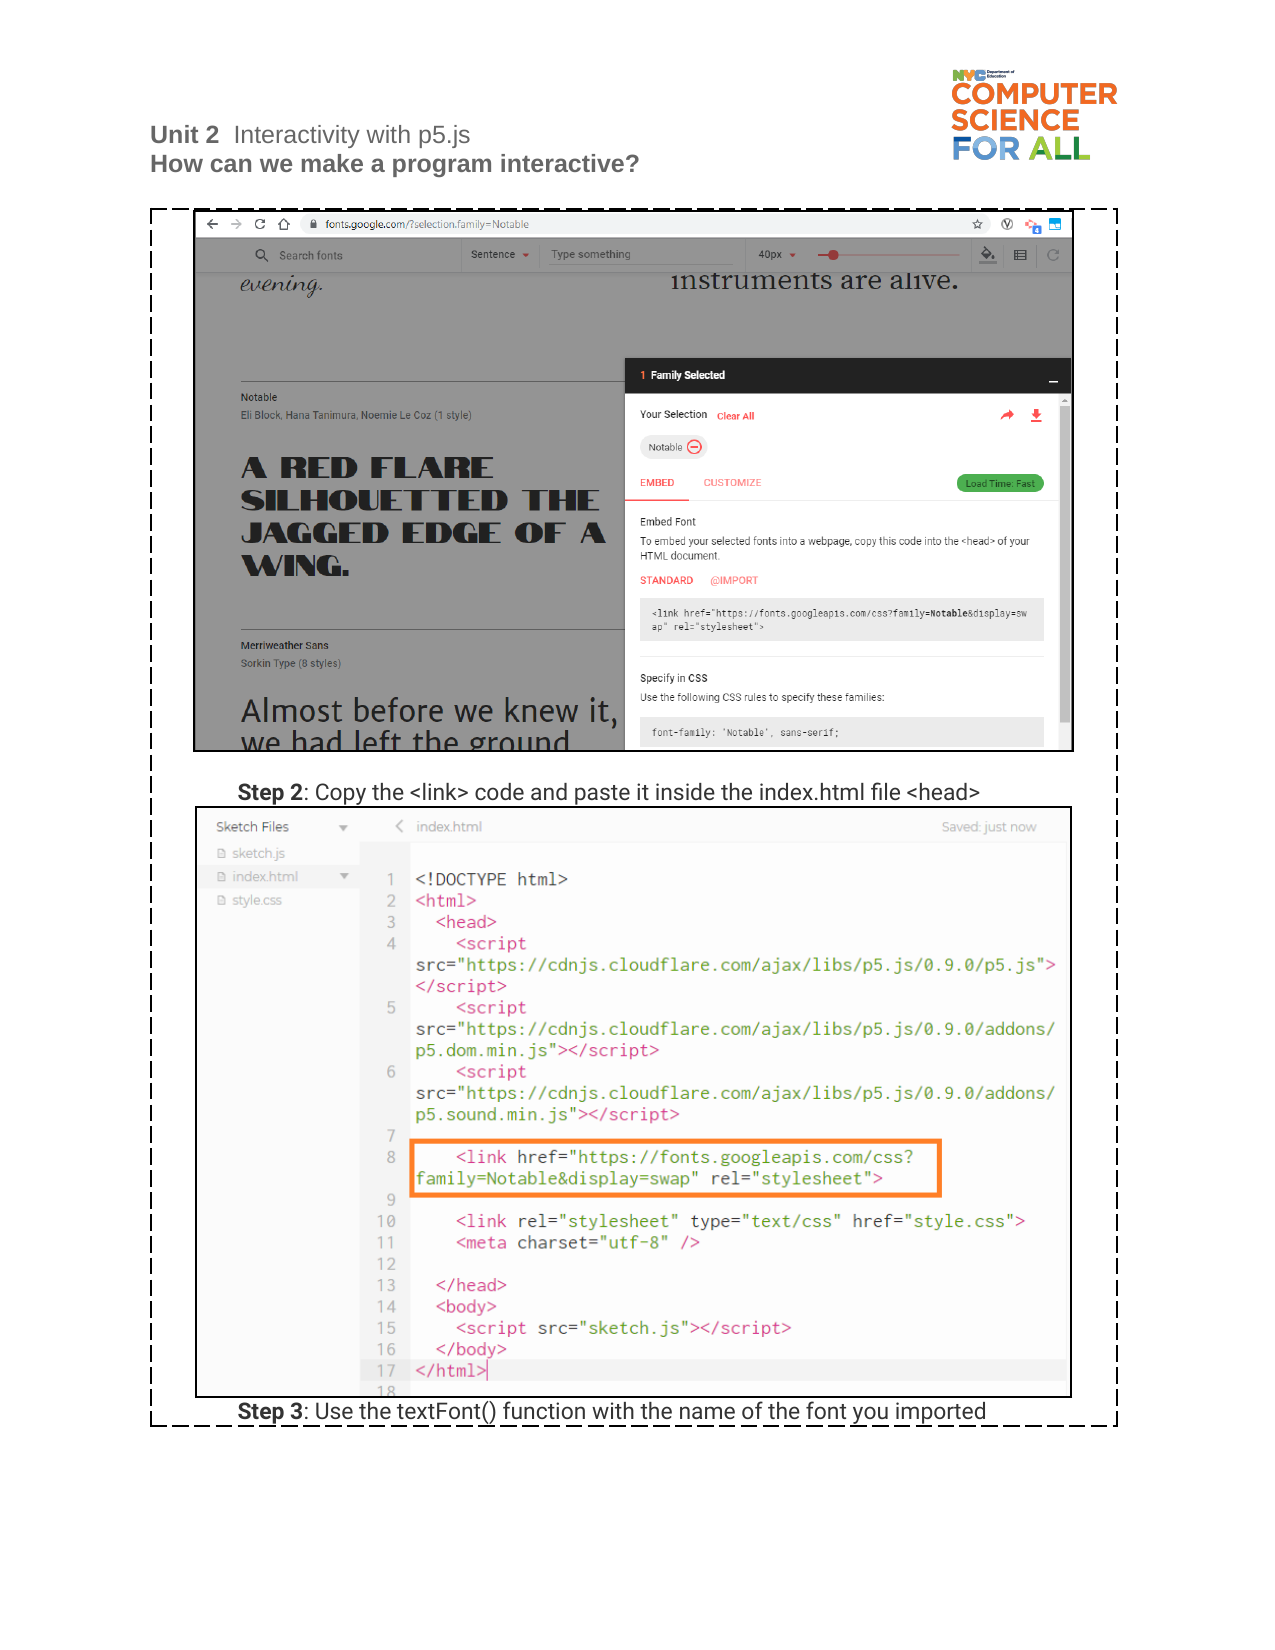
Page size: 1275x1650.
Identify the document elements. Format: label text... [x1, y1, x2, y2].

picture [940, 60, 1125, 170]
picture [197, 808, 1070, 1396]
picture [195, 212, 1072, 750]
